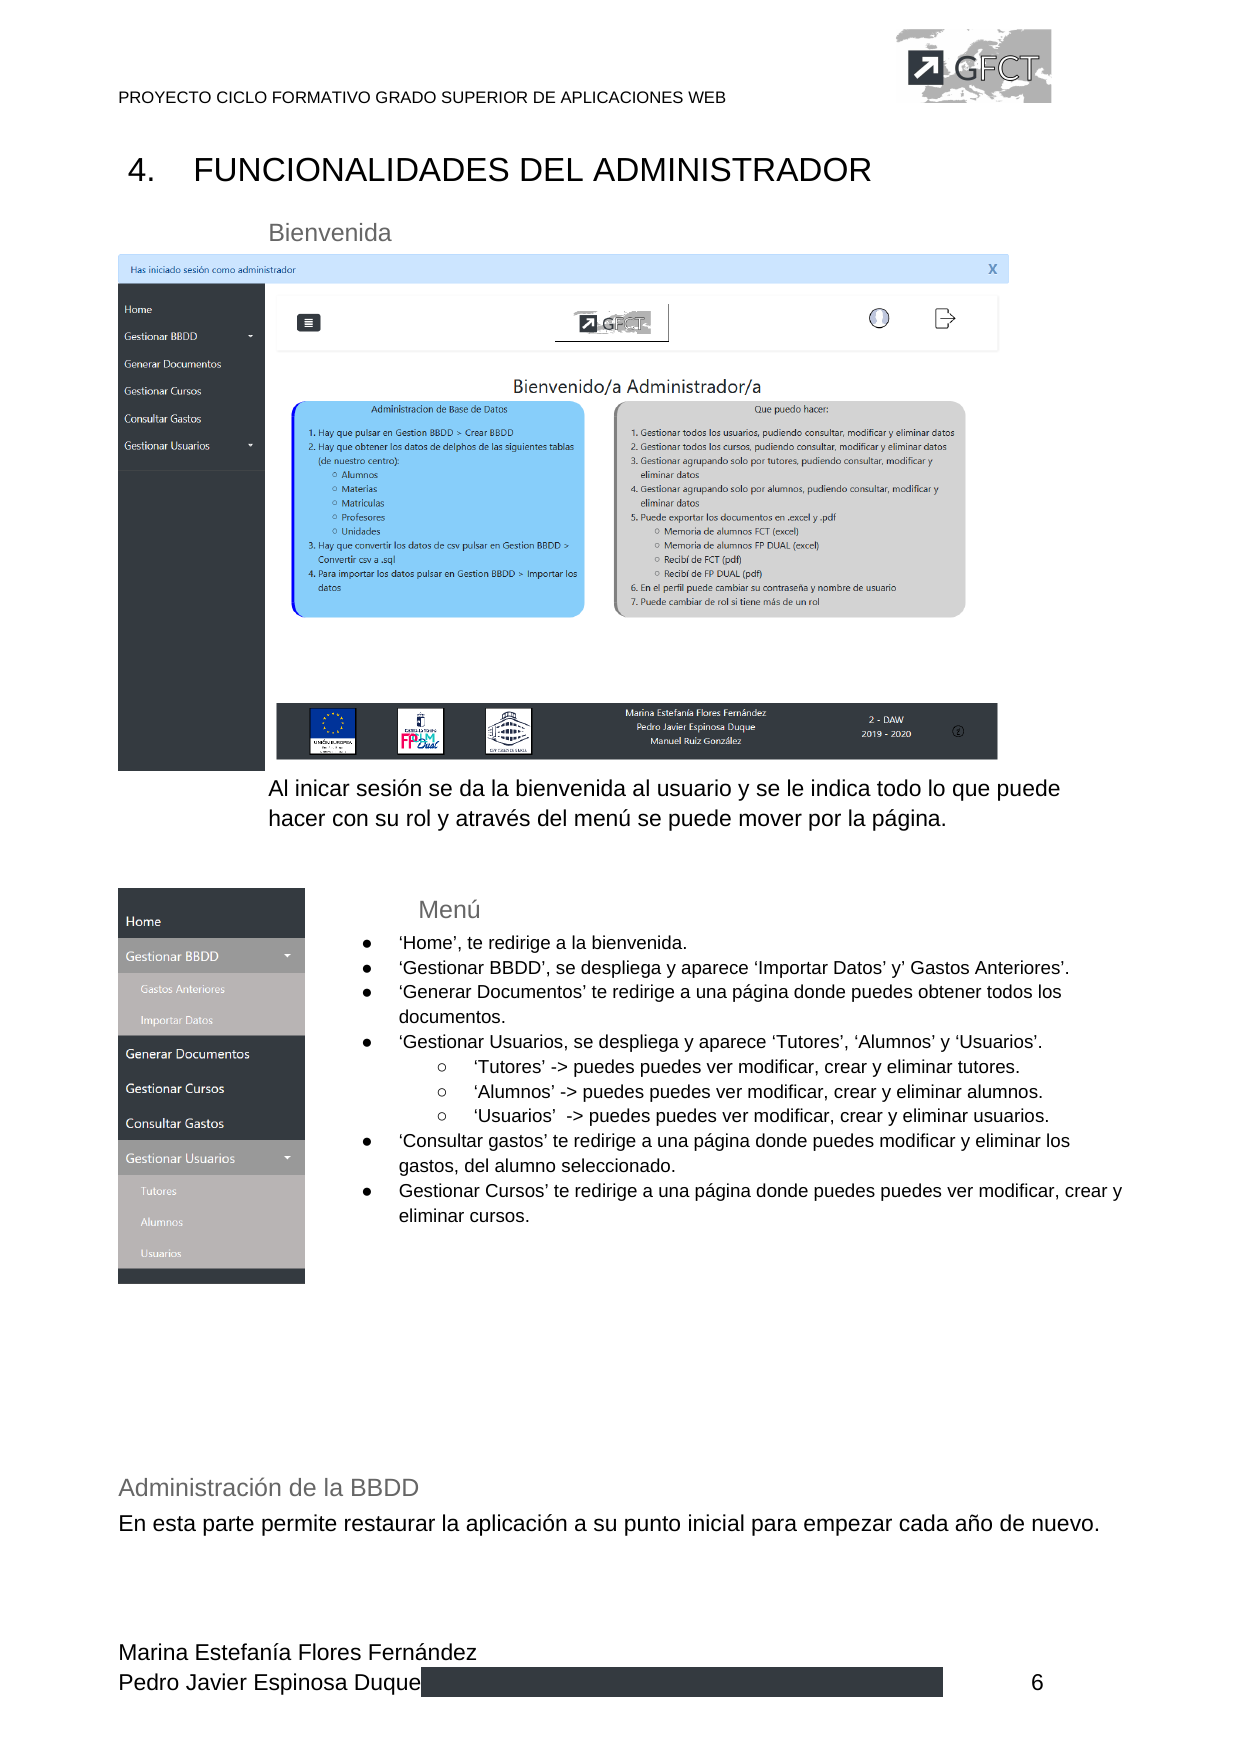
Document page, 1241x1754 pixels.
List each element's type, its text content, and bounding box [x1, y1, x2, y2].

list ‘Gestionar Usuarios, se despliega y aparece ‘Tutores’, ‘Alumnos’ y ‘Usuarios’. [305, 1031, 1124, 1052]
subtitle Bienvenida [268, 218, 1124, 246]
list ‘Consultar gastos’ te redirige a una página donde puedes modificar y eliminar los gastos, del alumno seleccionado. [305, 1130, 1124, 1176]
subtitle Administración de la BBDD [118, 1473, 1124, 1502]
list Gestionar Cursos’ te redirige a una página donde puedes puedes ver modificar, crear y eliminar cursos. [305, 1180, 1124, 1226]
text Al inicar sesión se da la bienvenida al usuario y se le indica todo lo que puede hacer con su rol y através del menú se puede mover por la página. [268, 775, 1124, 831]
picture [118, 888, 305, 1284]
list ‘Usuarios’ -> puedes puedes ver modificar, crear y eliminar usuarios. [305, 1105, 1124, 1127]
picture [895, 29, 1052, 103]
list ‘Tutores’ -> puedes puedes ver modificar, crear y eliminar tutores. [305, 1056, 1124, 1077]
picture [118, 254, 1009, 771]
list ‘Gestionar BBDD’, se despliega y aparece ‘Importar Datos’ y’ Gastos Anteriores’. [305, 957, 1124, 978]
subtitle FUNCIONALIDADES DEL ADMINISTRADOR [156, 150, 1124, 188]
text En esta parte permite restaurar la aplicación a su punto inicial para empezar cada año de nuevo. [118, 1510, 1124, 1537]
list ‘Generar Documentos’ te redirige a una página donde puedes obtener todos los documentos. [305, 981, 1124, 1028]
subtitle Menú [305, 895, 1124, 923]
list ‘Alumnos’ -> puedes puedes ver modificar, crear y eliminar alumnos. [305, 1081, 1124, 1102]
list ‘Home’, te redirige a la bienvenida. [305, 932, 1124, 953]
